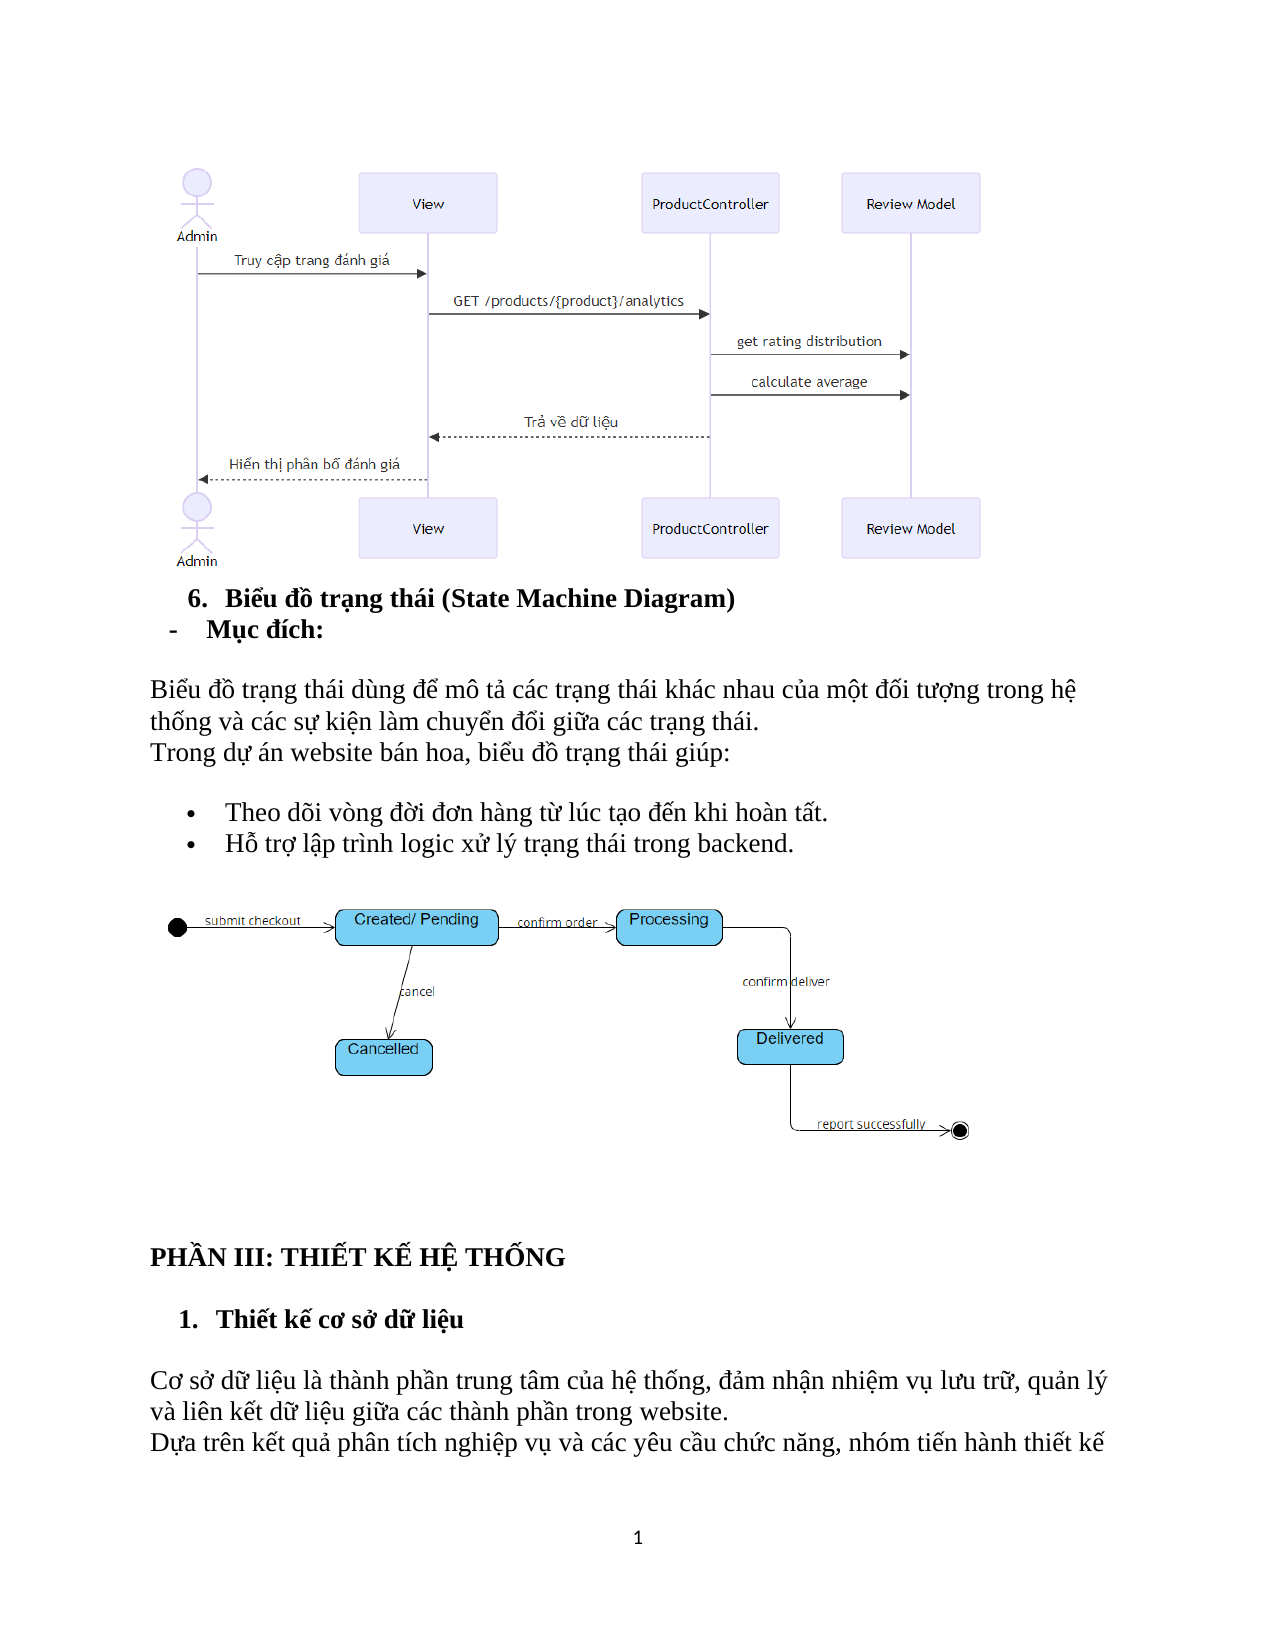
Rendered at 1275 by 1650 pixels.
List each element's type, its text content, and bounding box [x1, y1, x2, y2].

list Biểu đồ trạng thái (State Machine Diagram) [187, 582, 1125, 613]
subtitle PHẦN III: THIẾT KẾ HỆ THỐNG [150, 1241, 1125, 1272]
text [150, 1364, 1125, 1457]
list Theo dõi vòng đời đơn hàng từ lúc tạo đến khi hoàn tất. [187, 796, 1125, 827]
picture [150, 150, 1016, 583]
picture [150, 887, 976, 1152]
list Mục đích: [169, 613, 1125, 644]
list Thiết kế cơ sở dữ liệu [178, 1304, 1125, 1335]
list Hỗ trợ lập trình logic xử lý trạng thái trong backend. [187, 827, 1125, 858]
text Biểu đồ trạng thái dùng để mô tả các trạng thái khác nhau của một đối tượng trong hệ thống và các sự kiện làm chuyển đổi giữa các trạng thái. Trong dự án website bán hoa, biểu đồ trạng thái giúp: [150, 674, 1125, 767]
